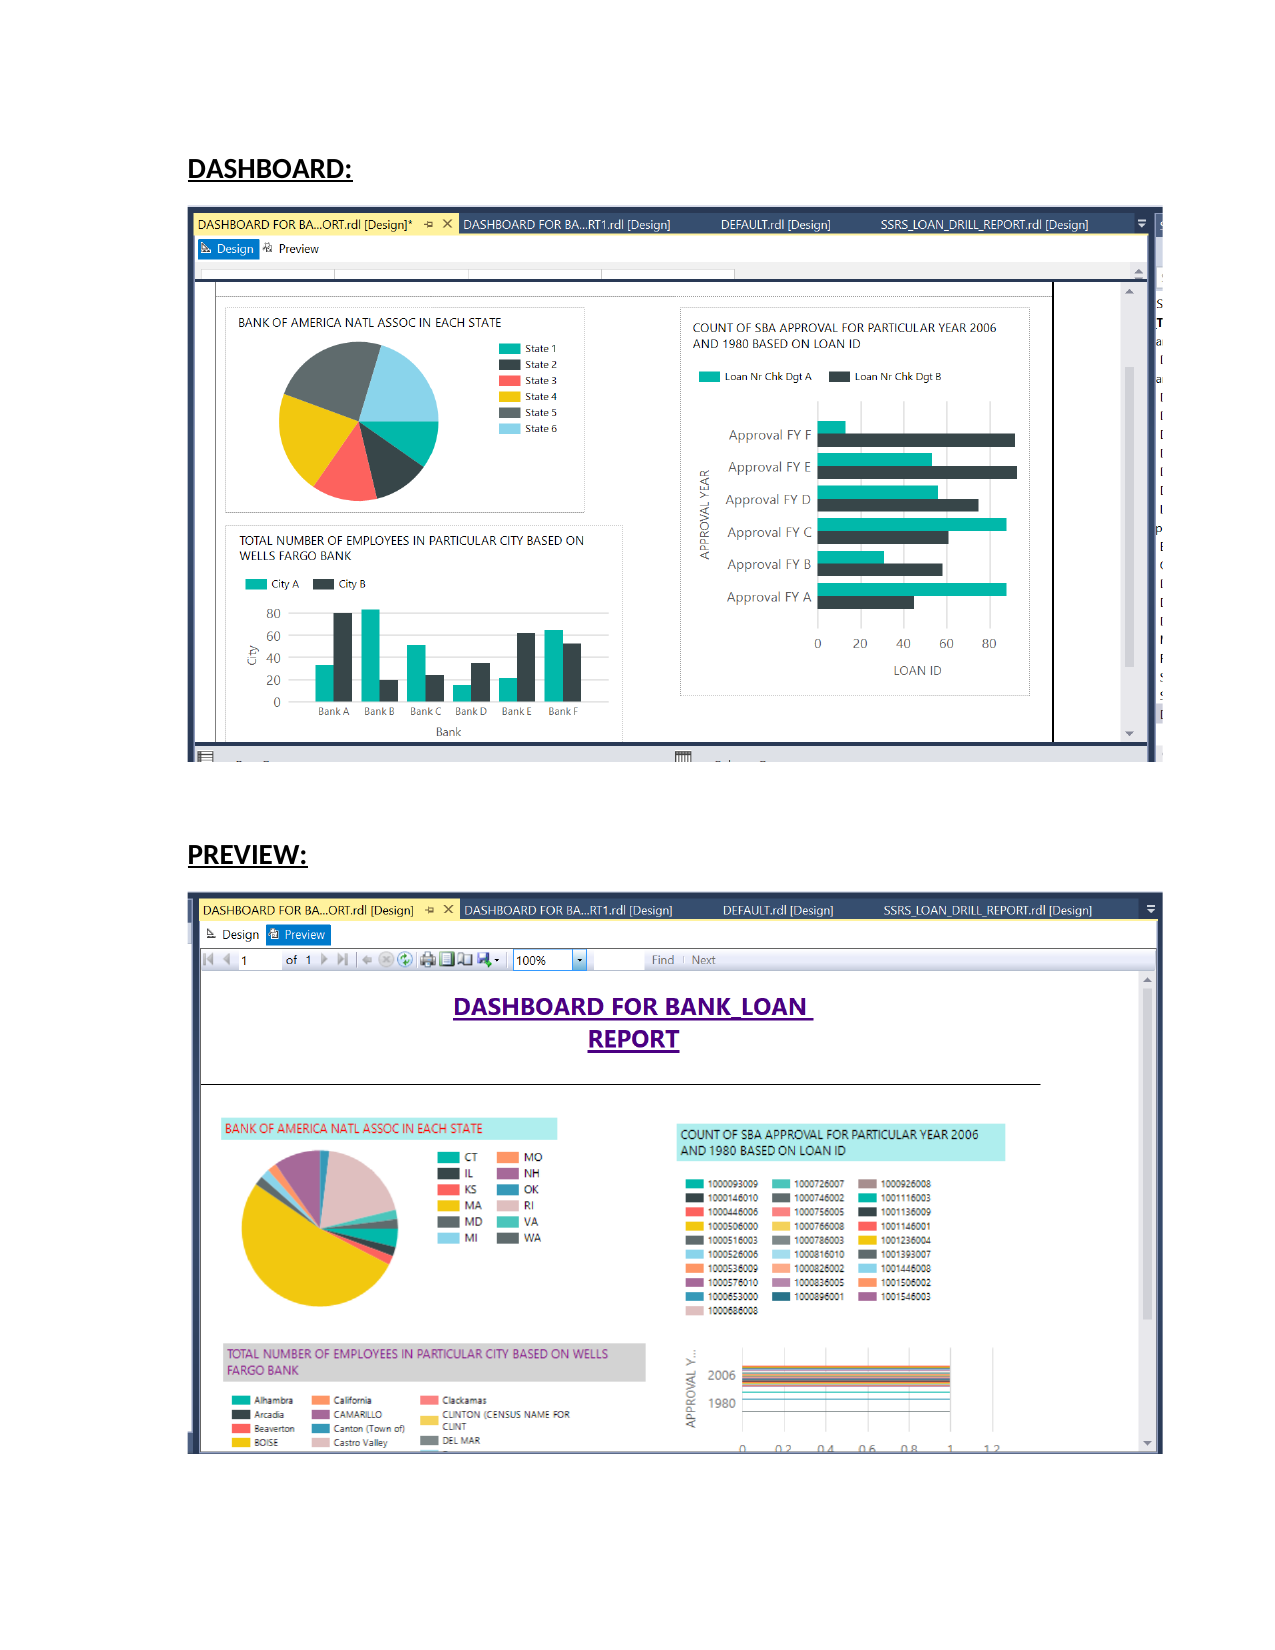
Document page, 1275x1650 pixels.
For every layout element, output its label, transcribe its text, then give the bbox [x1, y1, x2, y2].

text DASHBOARD: [187, 150, 1125, 186]
text PREVIEW: [187, 836, 1125, 872]
picture [187, 891, 1163, 1454]
picture [187, 205, 1163, 762]
